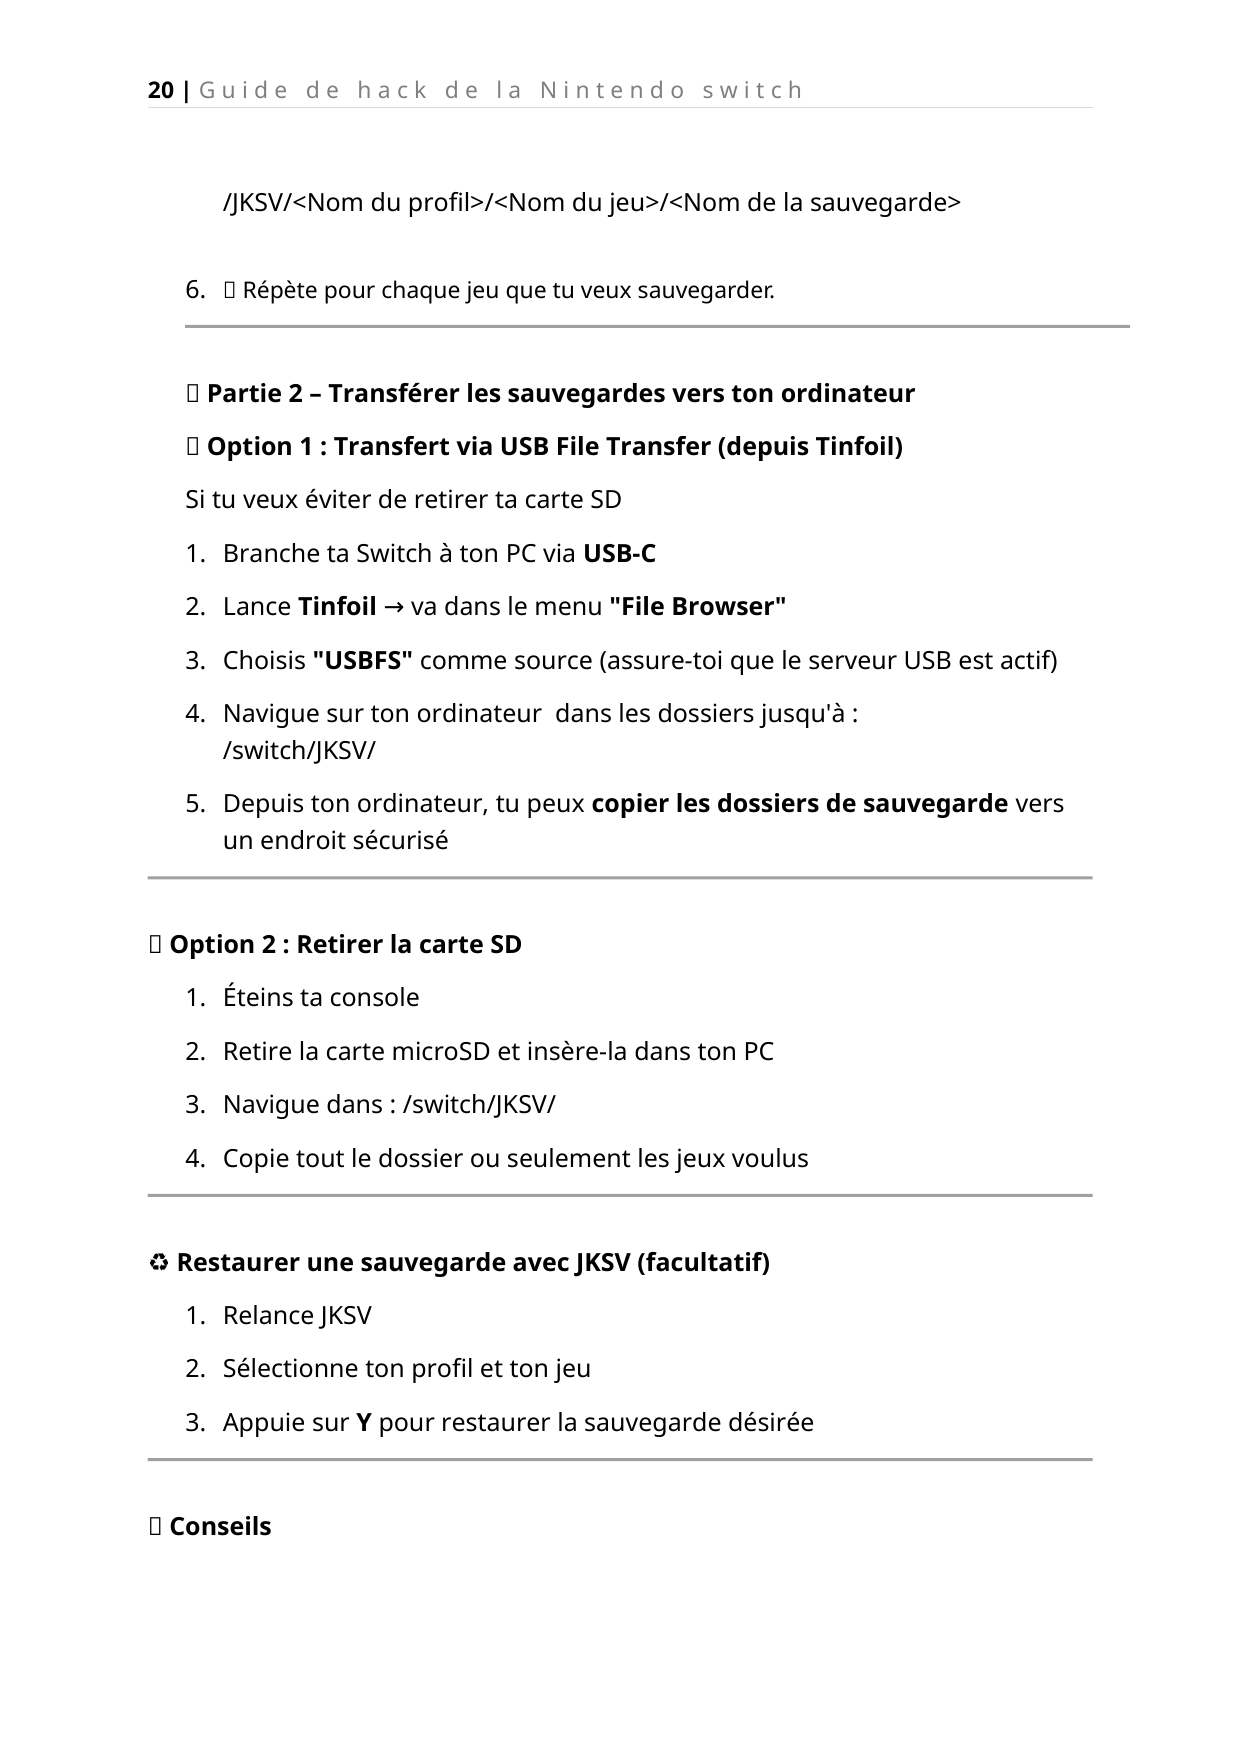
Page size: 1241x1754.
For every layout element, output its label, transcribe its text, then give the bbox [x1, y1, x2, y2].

list Copie tout le dossier ou seulement les jeux voulus [185, 1140, 1093, 1174]
list Navigue dans : /switch/JKSV/ [185, 1087, 1093, 1121]
list Navigue sur ton ordinateur dans les dossiers jusqu'à : /switch/JKSV/ [185, 696, 1093, 767]
list Branche ta Switch à ton PC via USB-C [185, 536, 1093, 569]
list ✅ Répète pour chaque jeu que tu veux sauvegarder. [185, 271, 1093, 305]
text 🔄 Partie 2 – Transférer les sauvegardes vers ton ordinateur [185, 375, 1093, 409]
text 📲 Option 1 : Transfert via USB File Transfer (depuis Tinfoil) [185, 429, 1093, 463]
list Lance Tinfoil → va dans le menu "File Browser" [185, 589, 1093, 623]
list Sélectionne ton profil et ton jeu [185, 1351, 1093, 1385]
list Relance JKSV [185, 1298, 1093, 1332]
list Choisis "USBFS" comme source (assure-toi que le serveur USB est actif) [185, 642, 1093, 676]
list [185, 148, 1093, 252]
list Retire la carte microSD et insère-la dans ton PC [185, 1033, 1093, 1068]
list Appuie sur Y pour restaurer la sauvegarde désirée [185, 1404, 1093, 1439]
text 💽 Option 2 : Retirer la carte SD [148, 927, 1093, 961]
text ♻️ Restaurer une sauvegarde avec JKSV (facultatif) [148, 1244, 1093, 1278]
text ✅ Conseils [148, 1508, 1093, 1542]
list Éteins ta console [185, 980, 1093, 1014]
text Si tu veux éviter de retirer ta carte SD [185, 482, 1093, 516]
list Depuis ton ordinateur, tu peux copier les dossiers de sauvegarde vers un endroit sécurisé [185, 786, 1093, 857]
